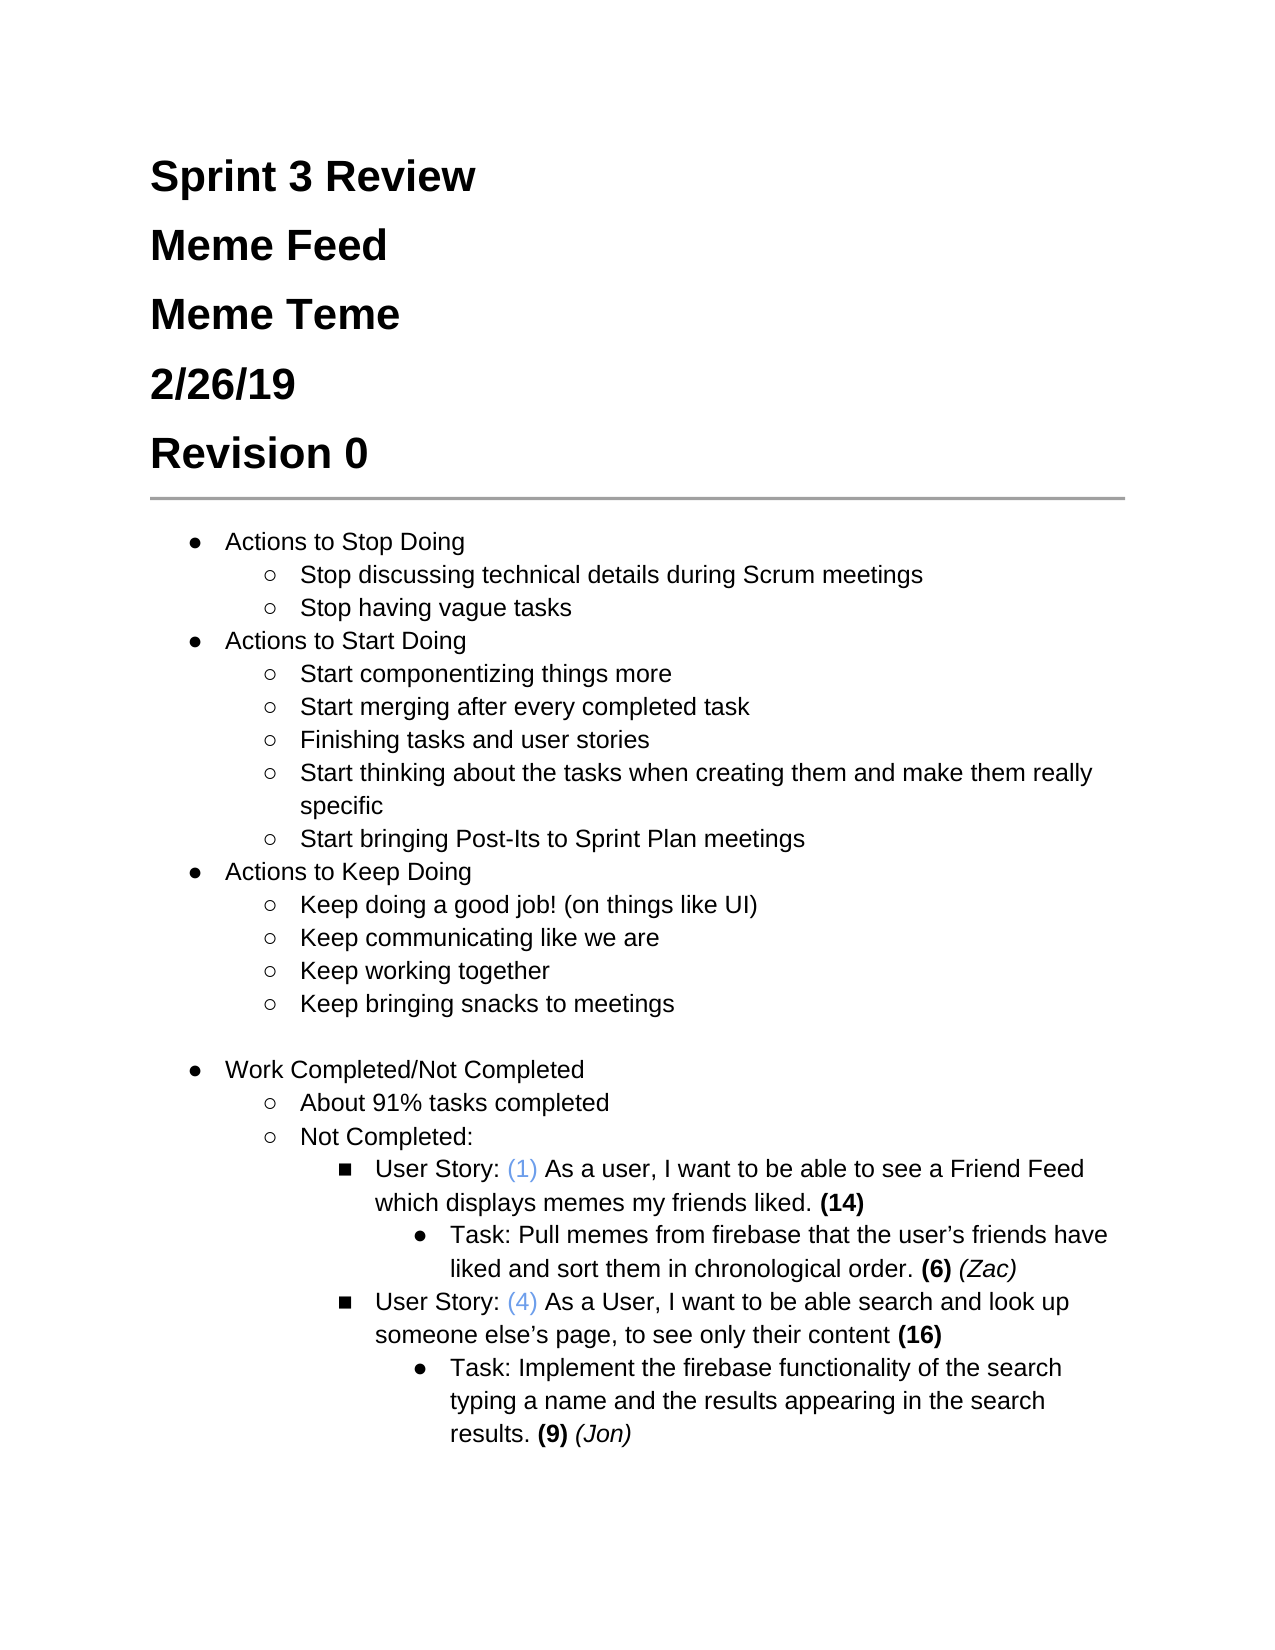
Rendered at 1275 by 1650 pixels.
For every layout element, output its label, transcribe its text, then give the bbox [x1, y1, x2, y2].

list Finishing tasks and user stories [262, 725, 1125, 754]
list Task: Pull memes from firebase that the user’s friends have liked and sort them in chronological order. (6) (Zac) [412, 1221, 1125, 1282]
text 2/26/19 [150, 358, 1125, 408]
list Keep doing a good job! (on things like UI) [262, 890, 1125, 919]
list Start thinking about the tasks when creating them and make them really specific [262, 758, 1125, 820]
list Start bringing Post-Its to Sprint Plan meetings [262, 824, 1125, 853]
list Keep bringing snacks to meetings [262, 989, 1125, 1018]
list Start componentizing things more [262, 659, 1125, 688]
list Keep working together [262, 956, 1125, 985]
list Actions to Keep Doing [187, 857, 1125, 886]
list Actions to Stop Doing [187, 527, 1125, 556]
list Task: Implement the firebase functionality of the search typing a name and the results appearing in the search results. (9) (Jon) [412, 1353, 1125, 1447]
text Meme Teme [150, 289, 1125, 339]
text Meme Feed [150, 219, 1125, 270]
list Not Completed: [262, 1121, 1125, 1150]
list User Story: (1) As a user, I want to be able to see a Friend Feed which displays memes my friends liked. (14) [337, 1154, 1125, 1216]
list Start merging after every completed task [262, 692, 1125, 721]
text Sprint 3 Review [150, 150, 1125, 200]
list User Story: (4) As a User, I want to be able search and look up someone else’s page, to see only their content (16) [337, 1287, 1125, 1348]
list Keep communicating like we are [262, 923, 1125, 952]
list Stop discussing technical details during Scrum meetings [262, 560, 1125, 589]
text Revision 0 [150, 427, 1125, 478]
list About 91% tasks completed [262, 1088, 1125, 1117]
list Actions to Start Doing [187, 626, 1125, 655]
list Stop having vague tasks [262, 593, 1125, 622]
list Work Completed/Not Completed [187, 1055, 1125, 1084]
